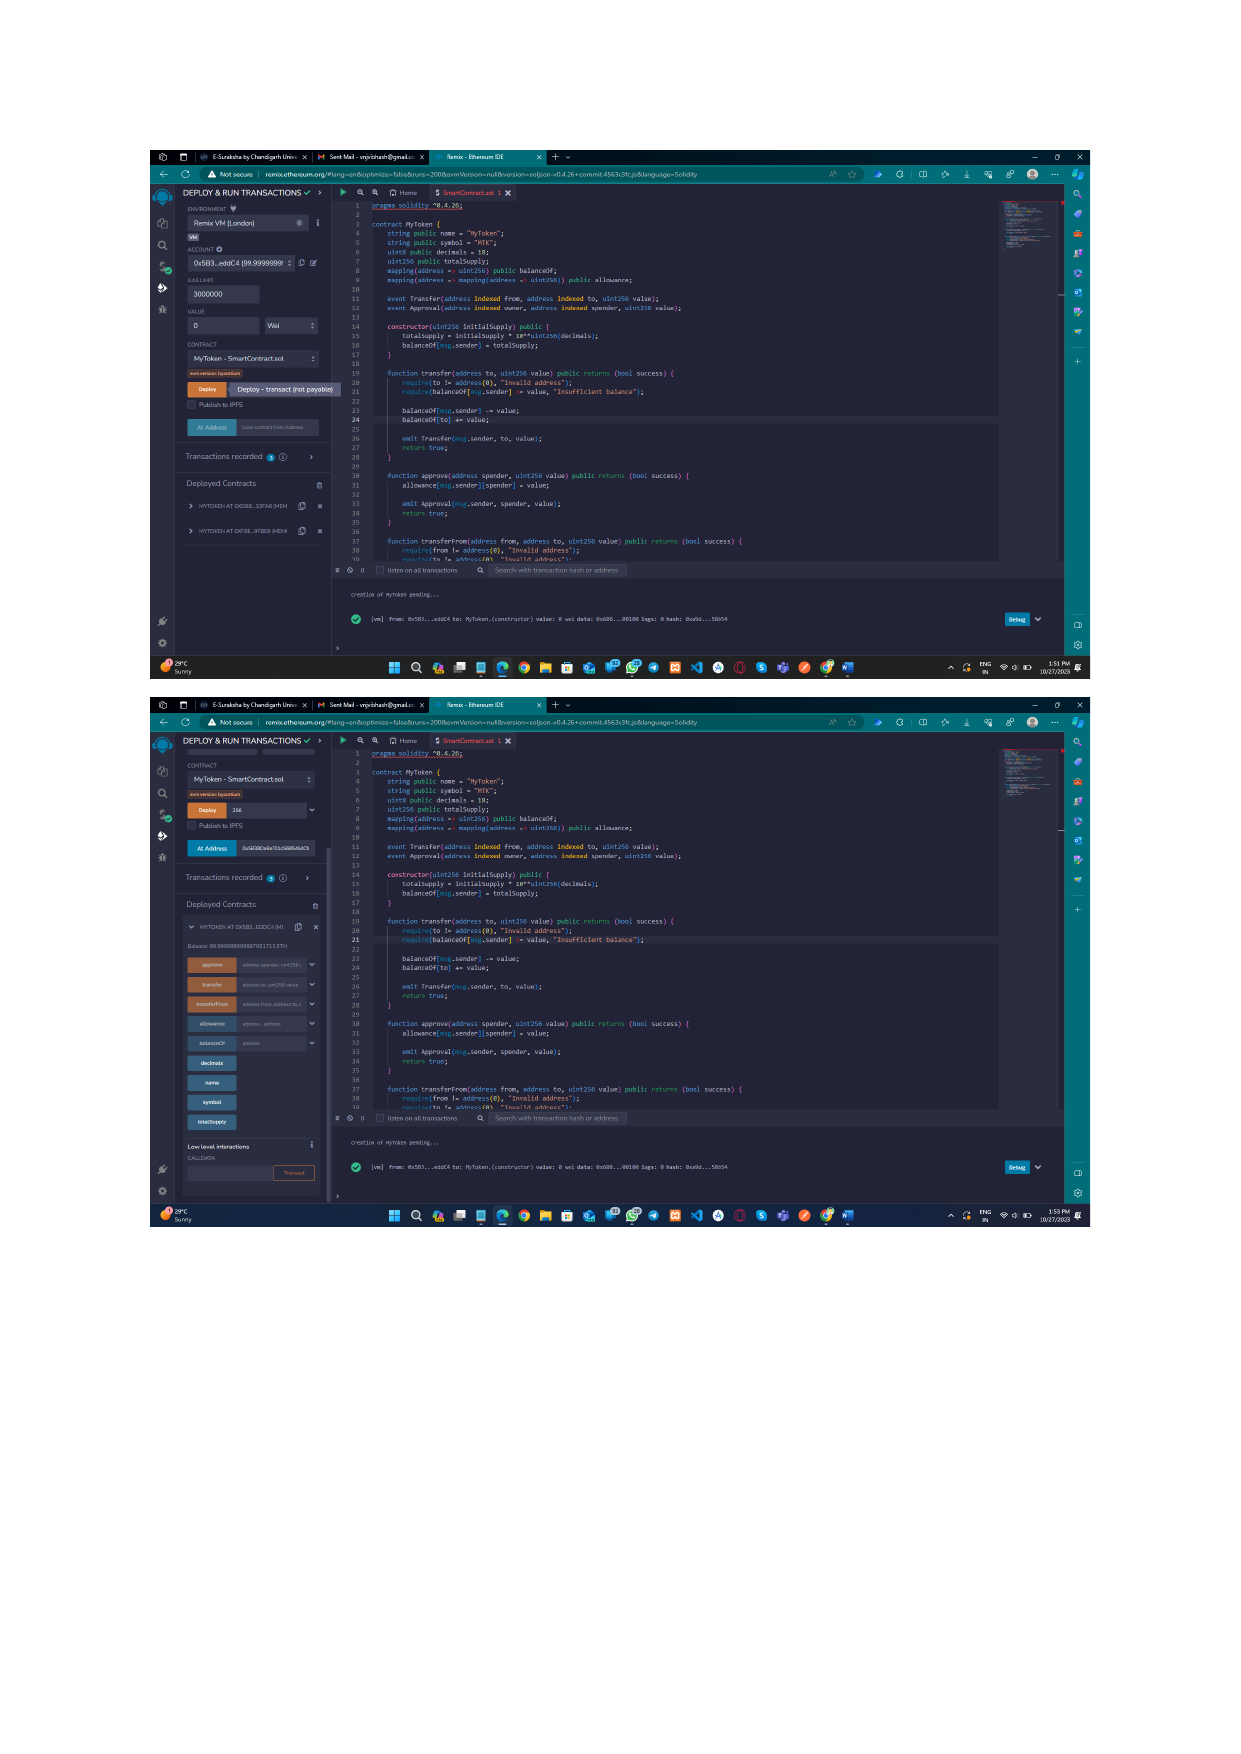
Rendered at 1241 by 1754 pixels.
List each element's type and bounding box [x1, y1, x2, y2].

picture [150, 150, 1091, 679]
picture [150, 697, 1091, 1227]
